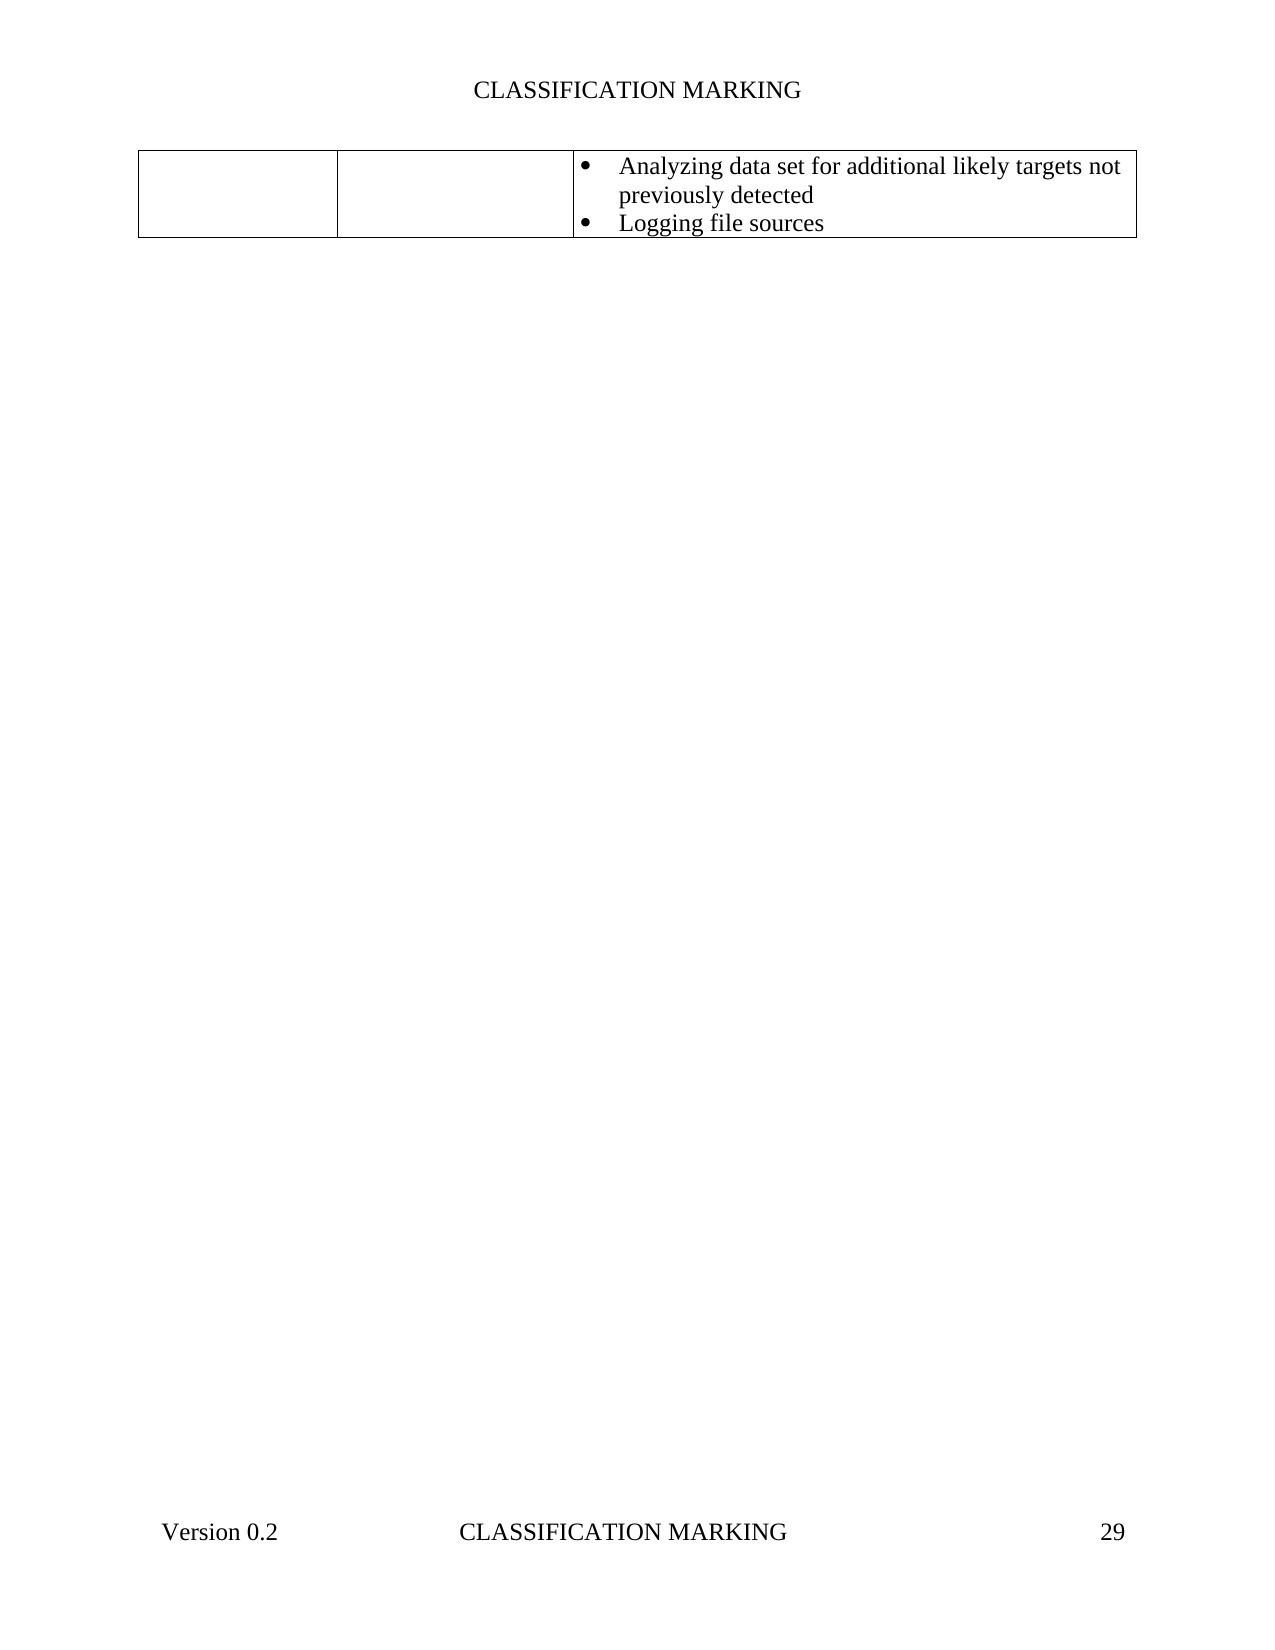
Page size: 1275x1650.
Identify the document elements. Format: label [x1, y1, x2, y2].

table_cell [574, 151, 1136, 237]
table_cell [139, 151, 337, 237]
table_cell [338, 151, 573, 237]
